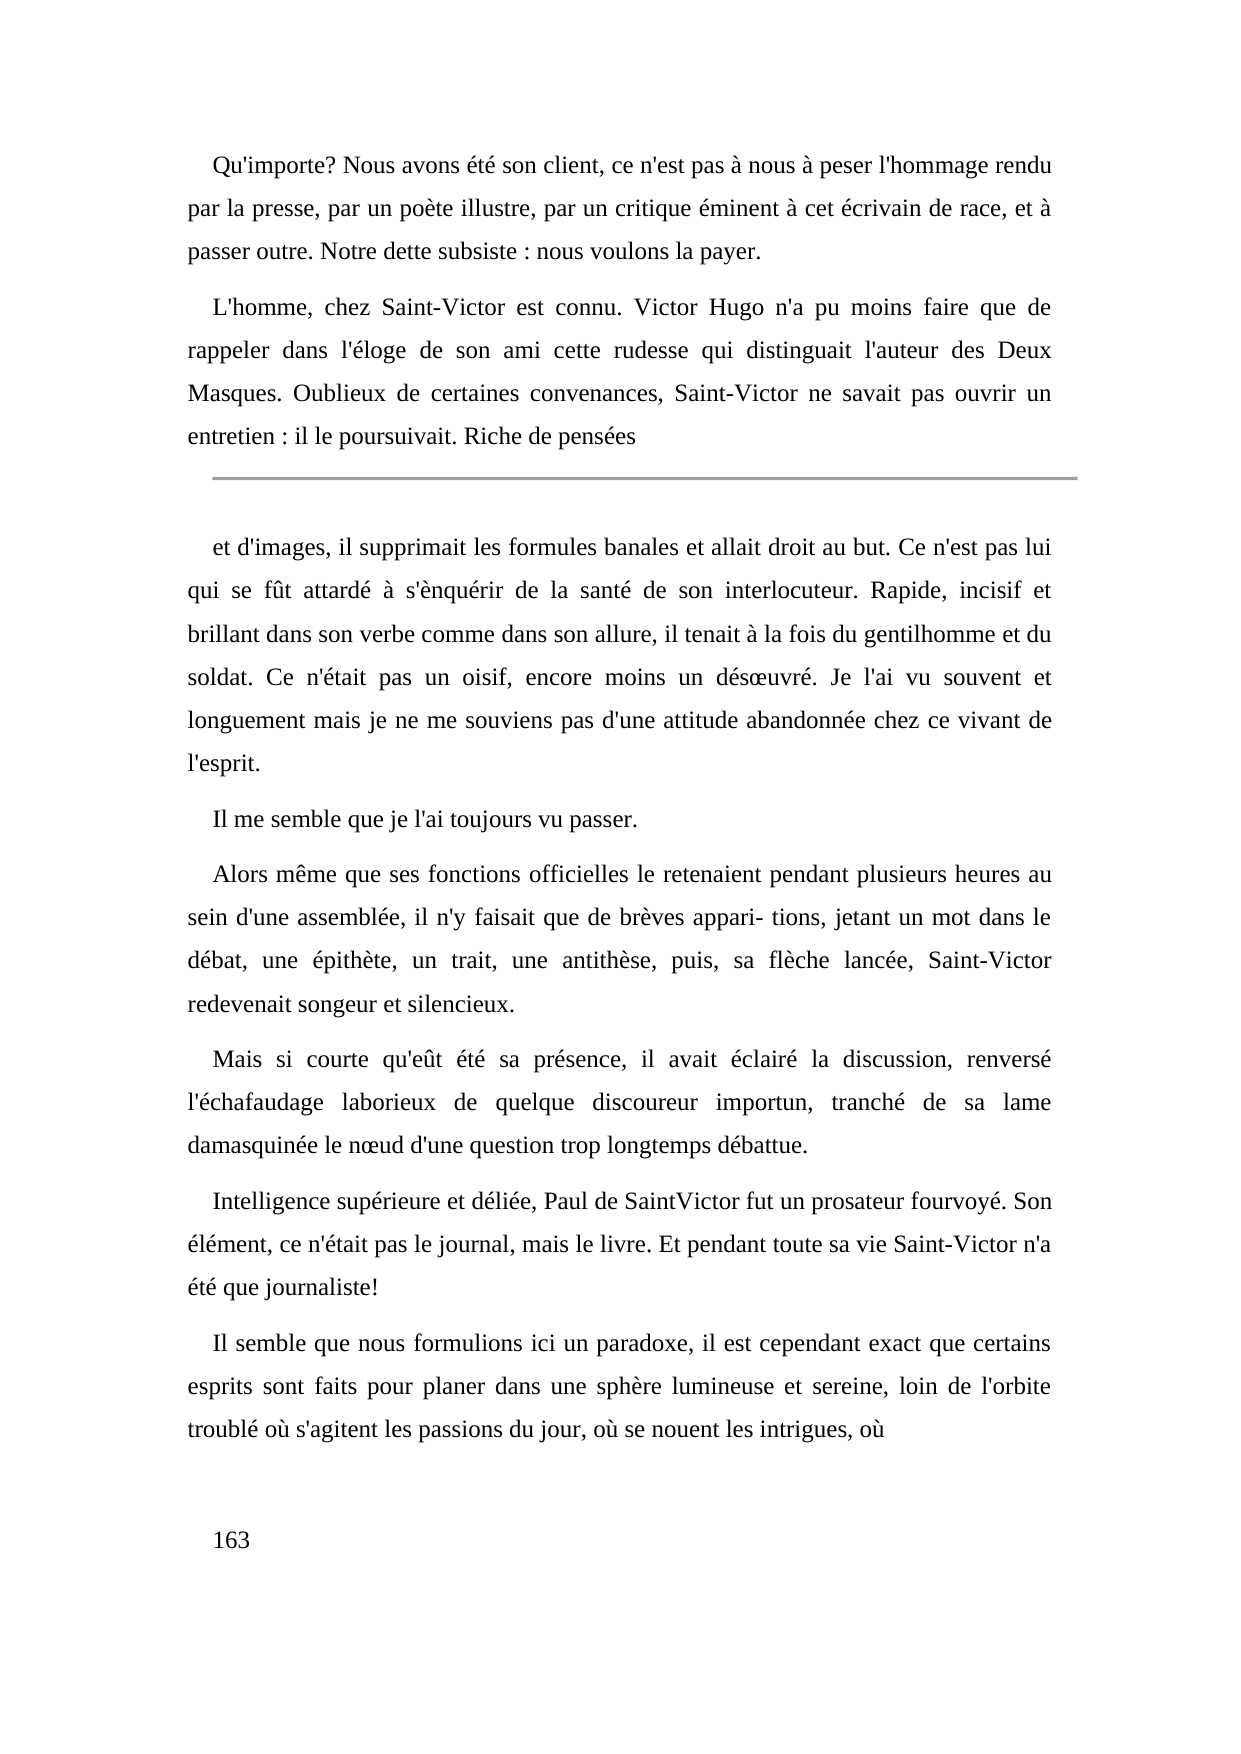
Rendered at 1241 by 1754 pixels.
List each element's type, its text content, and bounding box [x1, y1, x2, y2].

text Il semble que nous formulions ici un paradoxe, il est cependant exact que certains esprits sont faits pour planer dans une sphère lumineuse et sereine, loin de l'orbite troublé où s'agitent les passions du jour, où se nouent les intrigues, où [187, 1328, 1053, 1443]
text L'homme, chez Saint-Victor est connu. Victor Hugo n'a pu moins faire que de rappeler dans l'éloge de son ami cette rudesse qui distinguait l'auteur des Deux Masques. Oublieux de certaines convenances, Saint-Victor ne savait pas ouvrir un entretien : il le poursuivait. Riche de pensées [187, 292, 1053, 450]
text Alors même que ses fonctions officielles le retenaient pendant plusieurs heures au sein d'une assemblée, il n'y faisait que de brèves appari- tions, jetant un mot dans le débat, une épithète, un trait, une antithèse, puis, sa flèche lancée, Saint-Victor redevenait songeur et silencieux. [187, 859, 1053, 1017]
text et d'images, il supprimait les formules banales et allait droit au but. Ce n'est pas lui qui se fût attardé à s'ènquérir de la santé de son interlocuteur. Rapide, incisif et brillant dans son verbe comme dans son allure, il tenait à la fois du gentilhomme et du soldat. Ce n'était pas un oisif, encore moins un désœuvré. Je l'ai vu souvent et longuement mais je ne me souviens pas d'une attitude abandonnée chez ce vivant de l'esprit. [187, 532, 1053, 777]
text Il me semble que je l'ai toujours vu passer. [187, 804, 1053, 832]
text Intelligence supérieure et déliée, Paul de SaintVictor fut un prosateur fourvoyé. Son élément, ce n'était pas le journal, mais le livre. Et pendant toute sa vie Saint-Victor n'a été que journaliste! [187, 1186, 1053, 1301]
text Mais si courte qu'eût été sa présence, il avait éclairé la discussion, renversé l'échafaudage laborieux de quelque discoureur importun, tranché de sa lame damasquinée le nœud d'une question trop longtemps débattue. [187, 1044, 1053, 1159]
text Qu'importe? Nous avons été son client, ce n'est pas à nous à peser l'hommage rendu par la presse, par un poète illustre, par un critique éminent à cet écrivain de race, et à passer outre. Notre dette subsiste : nous voulons la payer. [187, 150, 1053, 265]
